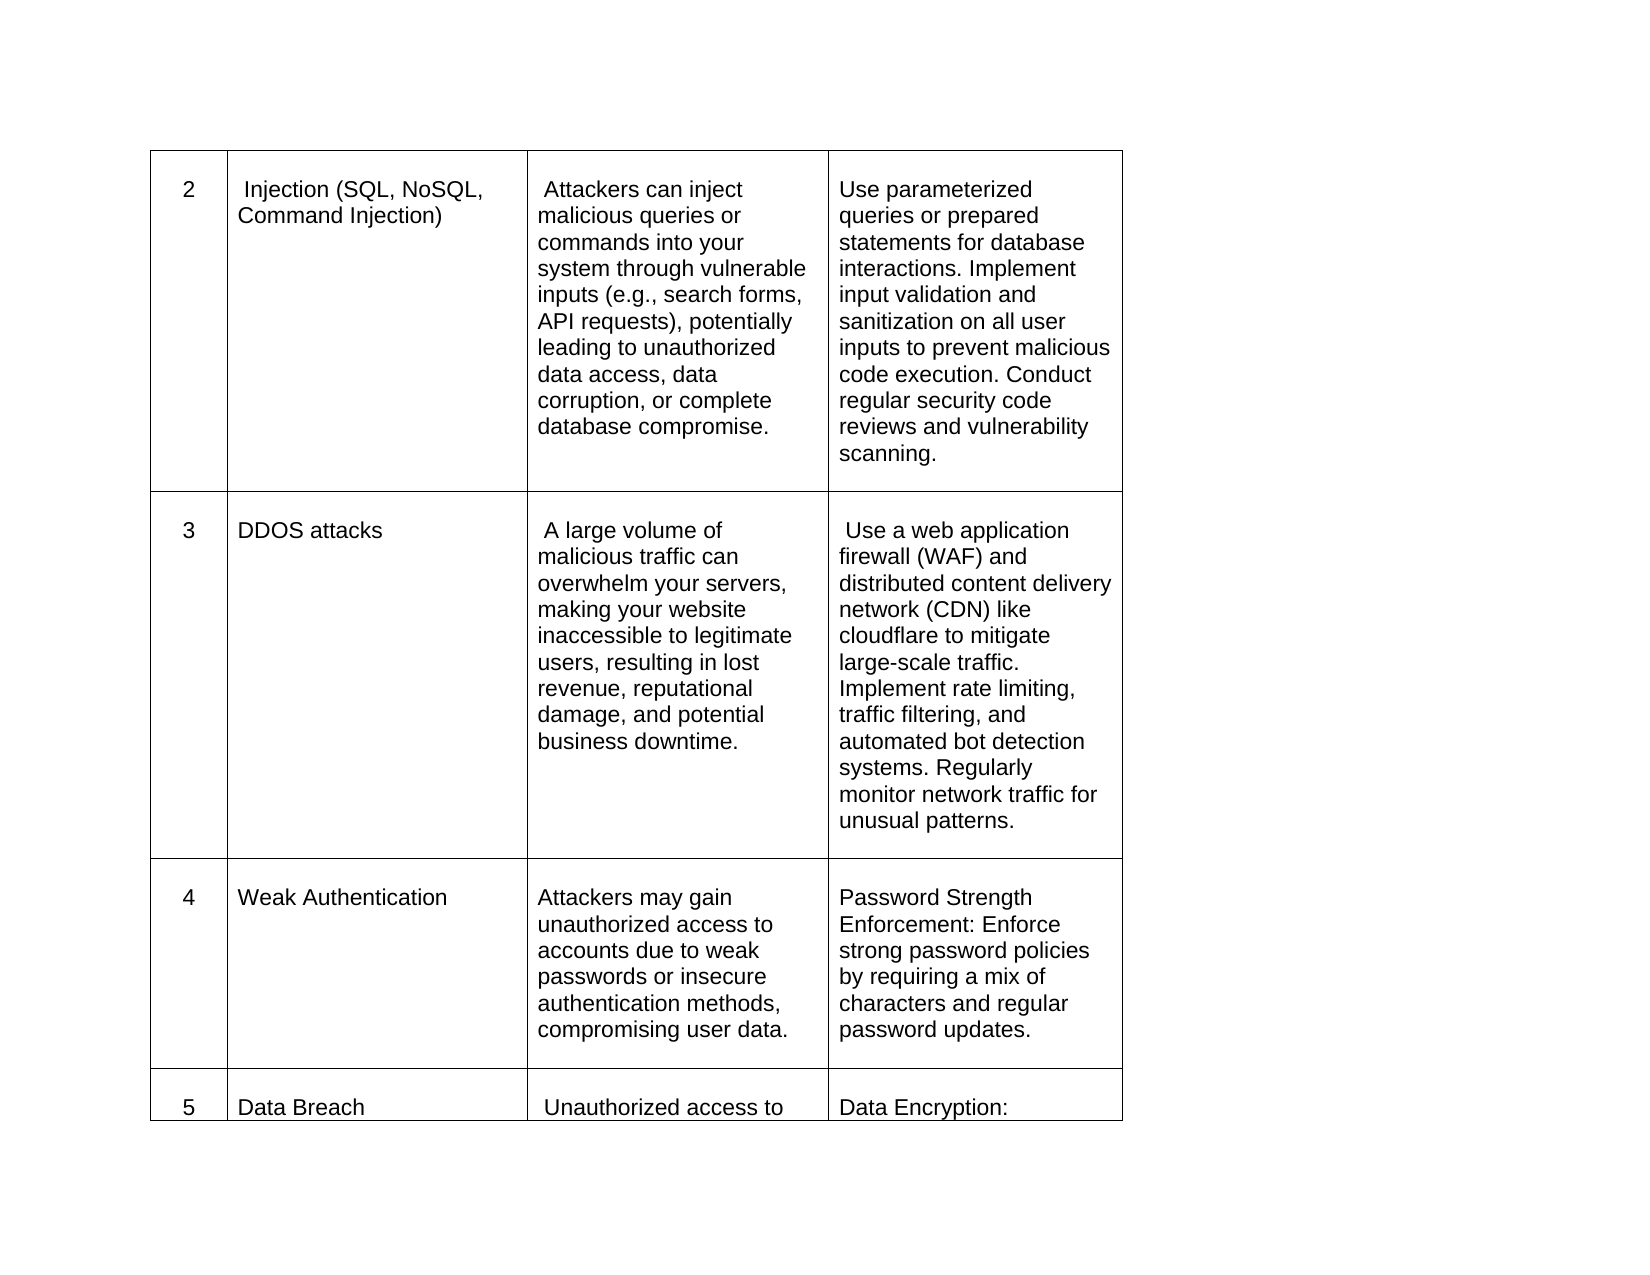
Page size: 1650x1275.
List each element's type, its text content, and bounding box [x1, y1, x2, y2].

table_cell 5 [151, 1069, 227, 1120]
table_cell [829, 1069, 1122, 1120]
table_cell 2 [151, 151, 227, 491]
table_cell Attackers may gain unauthorized access to accounts due to weak passwords or insecure authentication methods, compromising user data. [528, 859, 828, 1067]
table_cell Use a web application firewall (WAF) and distributed content delivery network (CDN) like cloudflare to mitigate large-scale traffic. Implement rate limiting, traffic filtering, and automated bot detection systems. Regularly monitor network traffic for unusual patterns. [829, 492, 1122, 858]
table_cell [528, 1069, 828, 1120]
table_cell Weak Authentication [228, 859, 527, 1067]
table_cell Use parameterized queries or prepared statements for database interactions. Implement input validation and sanitization on all user inputs to prevent malicious code execution. Conduct regular security code reviews and vulnerability scanning. [829, 151, 1122, 491]
table_cell Data Breach [228, 1069, 527, 1120]
table_cell DDOS attacks [228, 492, 527, 858]
table_cell Attackers can inject malicious queries or commands into your system through vulnerable inputs (e.g., search forms, API requests), potentially leading to unauthorized data access, data corruption, or complete database compromise. [528, 151, 828, 491]
table_cell 3 [151, 492, 227, 858]
table_cell Injection (SQL, NoSQL, Command Injection) [228, 151, 527, 491]
table_cell Password Strength Enforcement: Enforce strong password policies by requiring a mix of characters and regular password updates. [829, 859, 1122, 1067]
table_cell 4 [151, 859, 227, 1067]
table_cell A large volume of malicious traffic can overwhelm your servers, making your website inaccessible to legitimate users, resulting in lost revenue, reputational damage, and potential business downtime. [528, 492, 828, 858]
